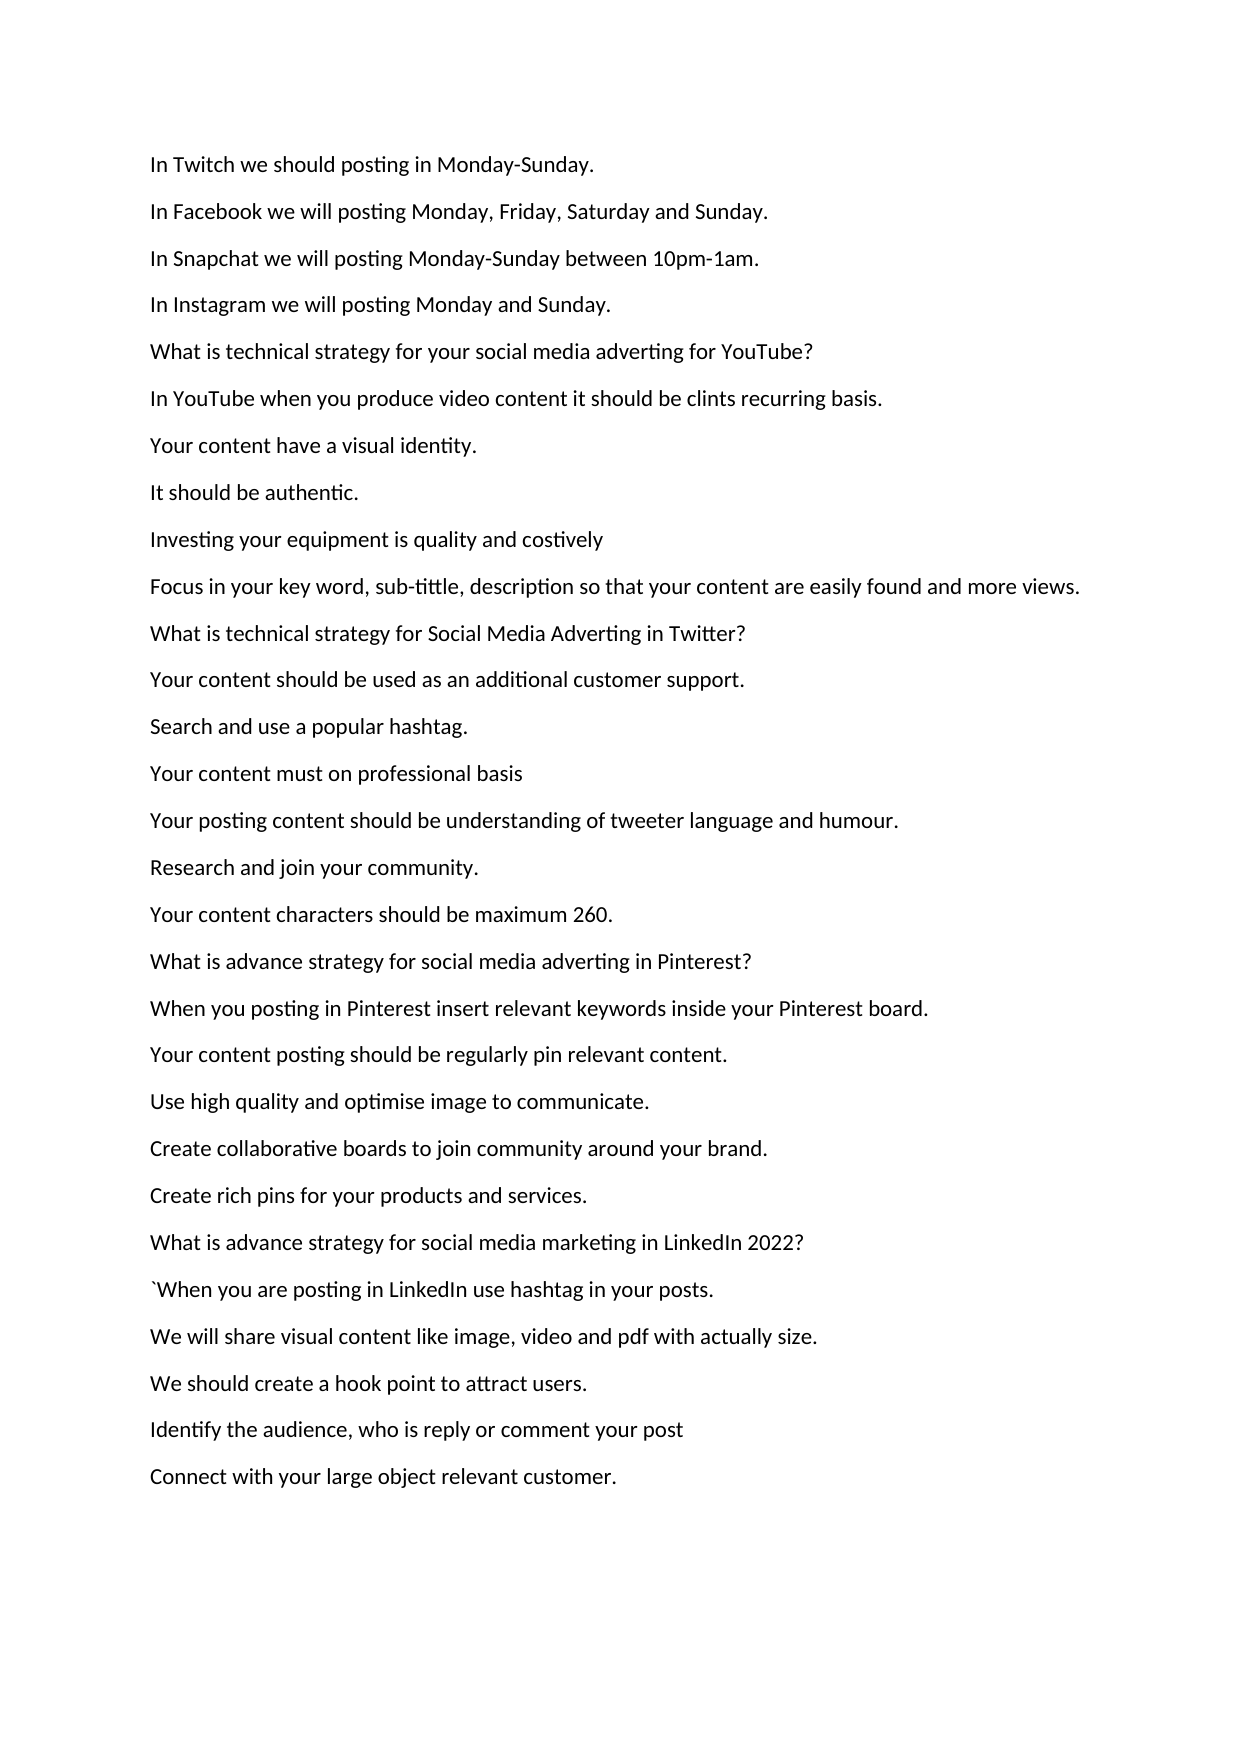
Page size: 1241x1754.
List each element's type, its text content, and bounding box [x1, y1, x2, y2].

text Connect with your large object relevant customer. [150, 1462, 1090, 1491]
text What is advance strategy for social media adverting in Pinterest? [150, 947, 1090, 975]
text We will share visual content like image, video and pdf with actually size. [150, 1322, 1090, 1350]
text Create collaborative boards to join community around your brand. [150, 1134, 1090, 1162]
text Your content have a visual identity. [150, 431, 1090, 459]
text In YouTube when you produce video content it should be clints recurring basis. [150, 384, 1090, 412]
text Search and use a popular hashtag. [150, 712, 1090, 741]
text In Instagram we will posting Monday and Sunday. [150, 291, 1090, 319]
text Investing your equipment is quality and costively [150, 525, 1090, 553]
text Use high quality and optimise image to communicate. [150, 1087, 1090, 1116]
text What is advance strategy for social media marketing in LinkedIn 2022? [150, 1228, 1090, 1256]
text It should be authentic. [150, 478, 1090, 506]
text In Facebook we will posting Monday, Friday, Saturday and Sunday. [150, 197, 1090, 225]
text Your content must on professional basis [150, 759, 1090, 787]
text Your posting content should be understanding of tweeter language and humour. [150, 806, 1090, 834]
text Create rich pins for your products and services. [150, 1181, 1090, 1209]
text What is technical strategy for Social Media Adverting in Twitter? [150, 619, 1090, 647]
text When you posting in Pinterest insert relevant keywords inside your Pinterest board. [150, 994, 1090, 1022]
text What is technical strategy for your social media adverting for YouTube? [150, 337, 1090, 366]
text Focus in your key word, sub-tittle, description so that your content are easily found and more views. [150, 572, 1090, 600]
text Your content should be used as an additional customer support. [150, 666, 1090, 694]
text Identify the audience, who is reply or comment your post [150, 1416, 1090, 1444]
text Your content posting should be regularly pin relevant content. [150, 1041, 1090, 1069]
text `When you are posting in LinkedIn use hashtag in your posts. [150, 1275, 1090, 1303]
text We should create a hook point to attract users. [150, 1369, 1090, 1397]
text In Twitch we should posting in Monday-Sunday. [150, 150, 1090, 178]
text Your content characters should be maximum 260. [150, 900, 1090, 928]
text In Snapchat we will posting Monday-Sunday between 10pm-1am. [150, 244, 1090, 272]
text Research and join your community. [150, 853, 1090, 881]
